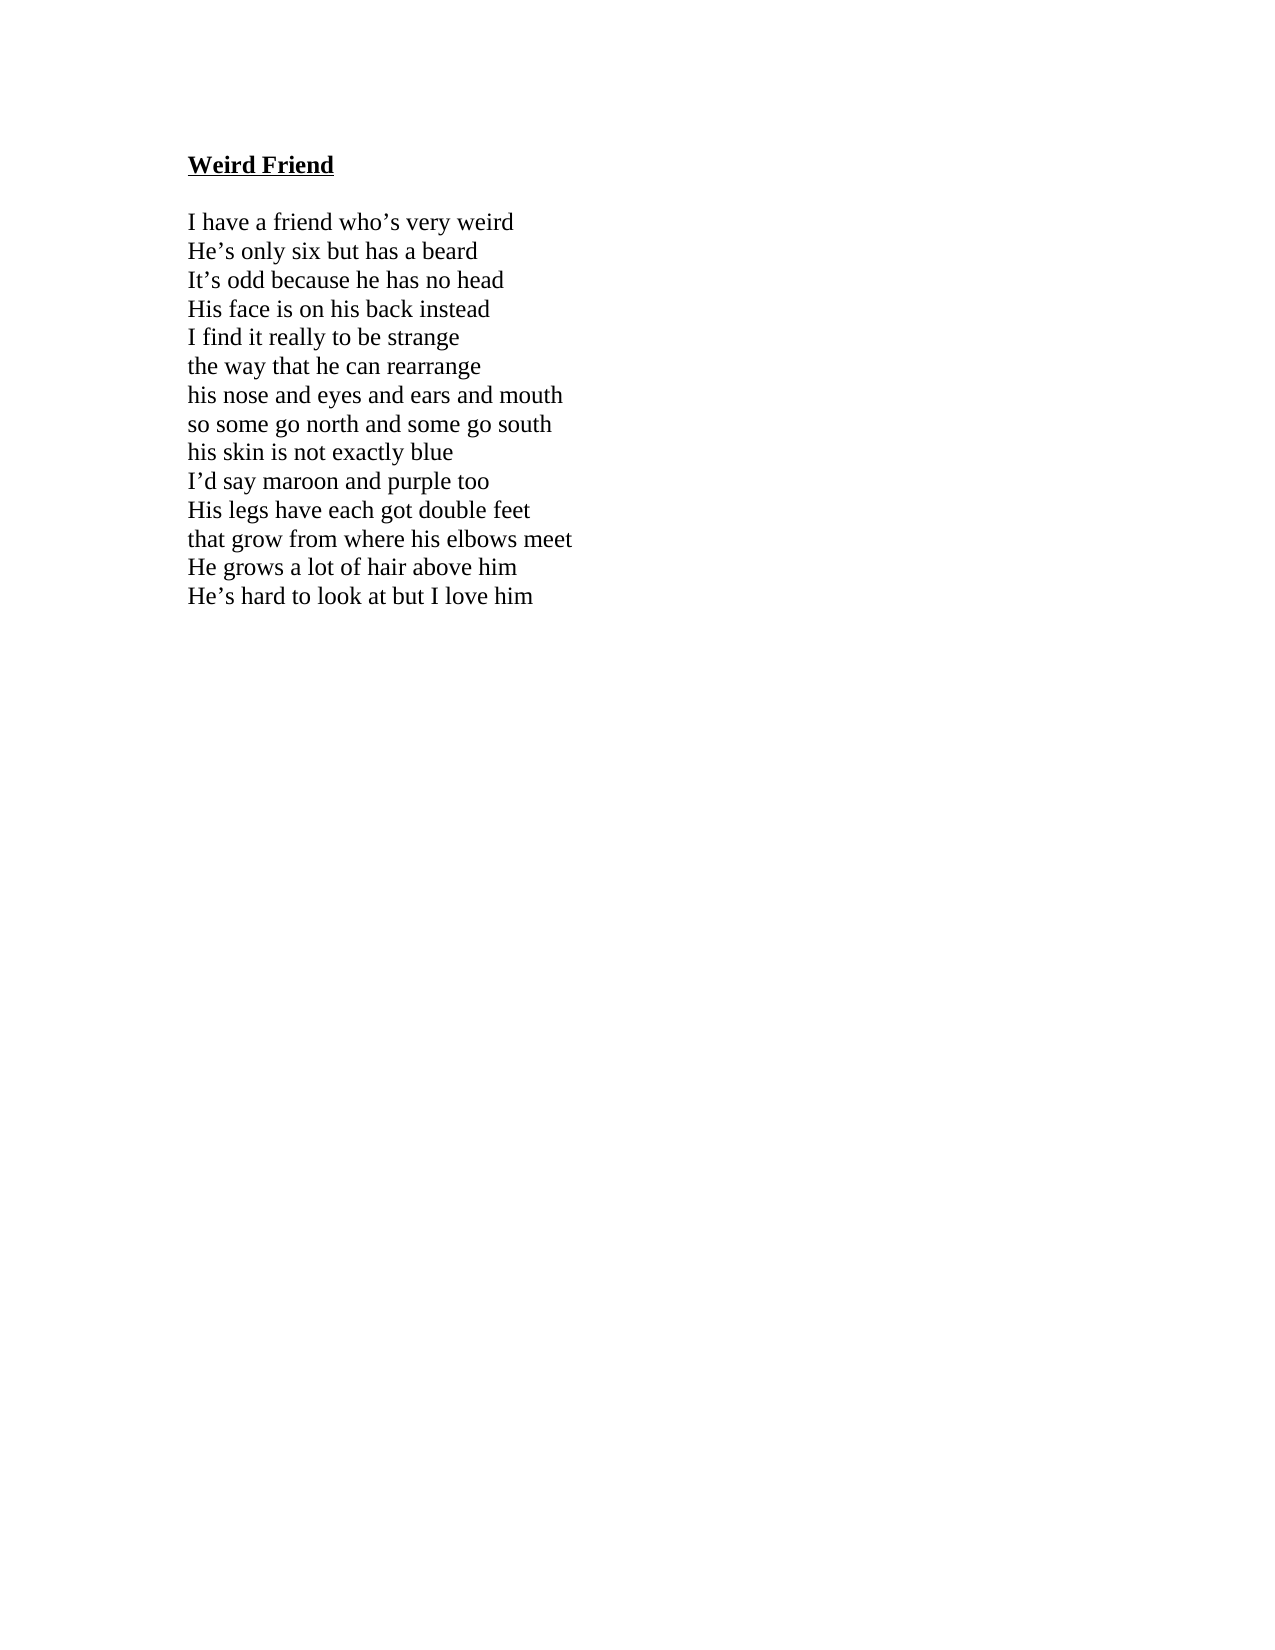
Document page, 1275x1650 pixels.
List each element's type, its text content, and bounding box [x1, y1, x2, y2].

text that grow from where his elbows meet [187, 524, 1087, 552]
text He’s only six but has a beard [187, 236, 1087, 265]
text the way that he can rearrange [187, 351, 1087, 380]
text He grows a lot of hair above him [187, 552, 1087, 581]
subtitle Weird Friend [187, 150, 1087, 179]
text his nose and eyes and ears and mouth [187, 380, 1087, 409]
text so some go north and some go south [187, 409, 1087, 437]
text He’s hard to look at but I love him [187, 581, 1087, 610]
text His face is on his back instead [187, 294, 1087, 322]
text His legs have each got double feet [187, 495, 1087, 524]
text I have a friend who’s very weird [187, 207, 1087, 236]
text his skin is not exactly blue [187, 437, 1087, 466]
text It’s odd because he has no head [187, 265, 1087, 294]
text I’d say maroon and purple too [187, 466, 1087, 495]
text I find it really to be strange [187, 322, 1087, 351]
